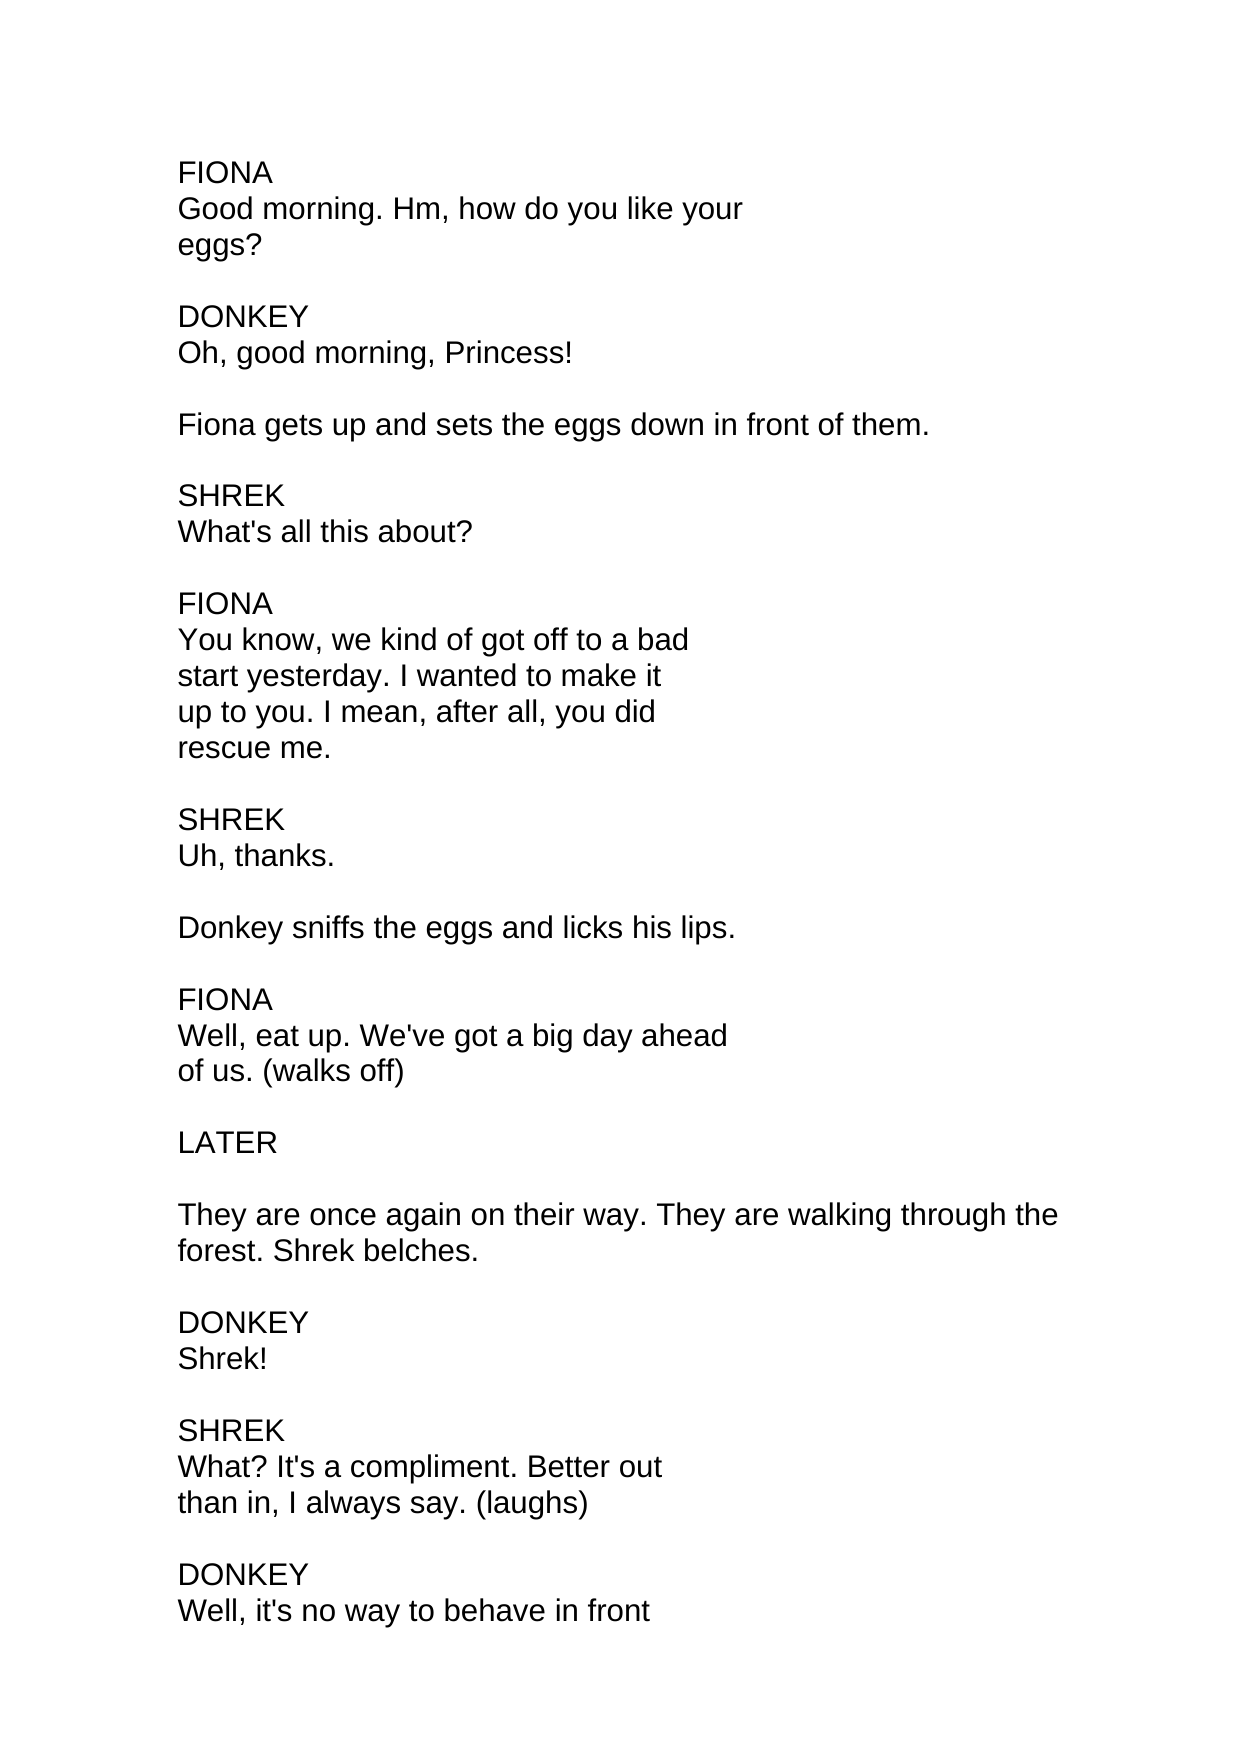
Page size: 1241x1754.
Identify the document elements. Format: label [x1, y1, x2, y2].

text [177, 118, 1152, 1627]
